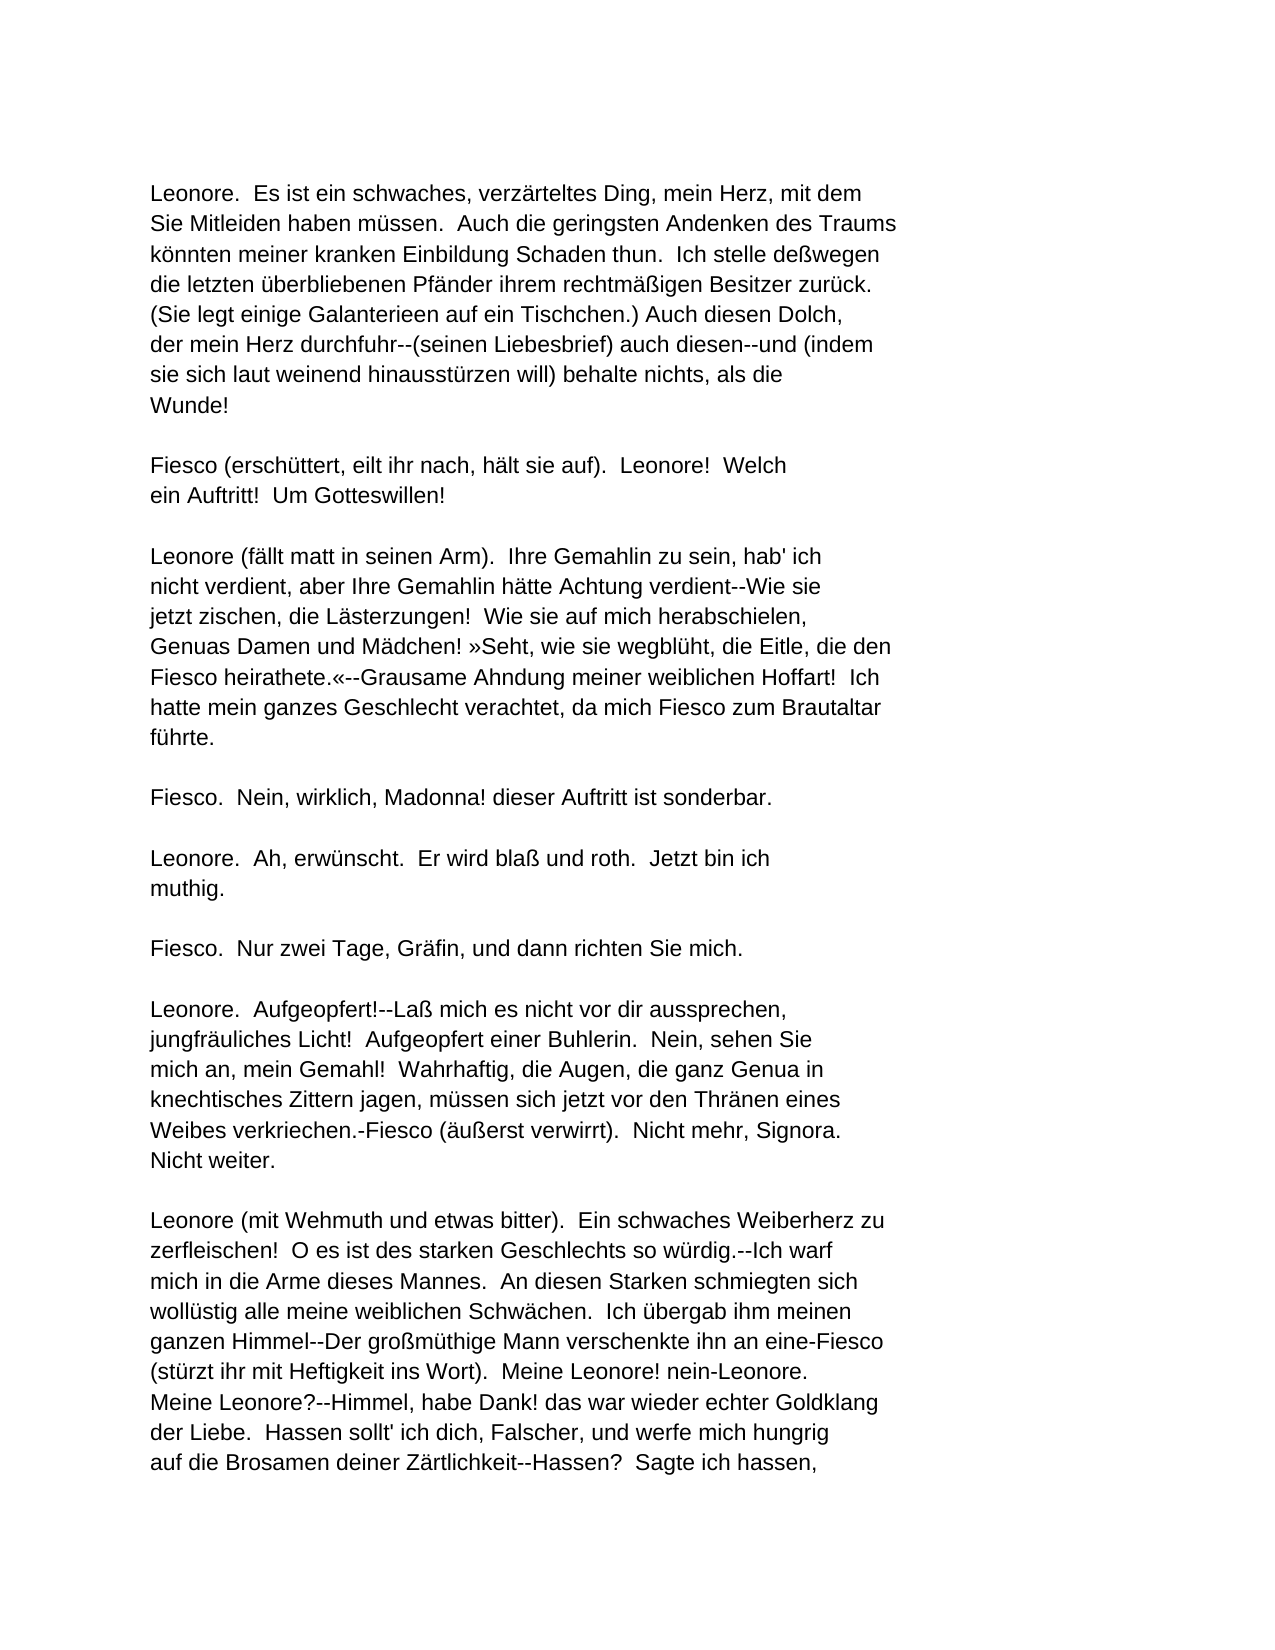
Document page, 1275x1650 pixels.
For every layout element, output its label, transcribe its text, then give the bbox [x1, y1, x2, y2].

text Leonore. Es ist ein schwaches, verzärteltes Ding, mein Herz, mit dem [150, 180, 1125, 207]
text mich an, mein Gemahl! Wahrhaftig, die Augen, die ganz Genua in [150, 1056, 1125, 1083]
text Fiesco. Nein, wirklich, Madonna! dieser Auftritt ist sonderbar. [150, 784, 1125, 811]
text Genuas Damen und Mädchen! »Seht, wie sie wegblüht, die Eitle, die den [150, 633, 1125, 660]
text knechtisches Zittern jagen, müssen sich jetzt vor den Thränen eines [150, 1086, 1125, 1113]
text Leonore (fällt matt in seinen Arm). Ihre Gemahlin zu sein, hab' ich [150, 543, 1125, 569]
text mich in die Arme dieses Mannes. An diesen Starken schmiegten sich [150, 1268, 1125, 1294]
text hatte mein ganzes Geschlecht verachtet, da mich Fiesco zum Brautaltar [150, 694, 1125, 720]
text führte. [150, 724, 1125, 750]
text Fiesco. Nur zwei Tage, Gräfin, und dann richten Sie mich. [150, 935, 1125, 962]
text Weibes verkriechen.-Fiesco (äußerst verwirrt). Nicht mehr, Signora. [150, 1117, 1125, 1143]
text Fiesco (erschüttert, eilt ihr nach, hält sie auf). Leonore! Welch [150, 452, 1125, 478]
text zerfleischen! O es ist des starken Geschlechts so würdig.--Ich warf [150, 1237, 1125, 1264]
text Wunde! [150, 392, 1125, 418]
text auf die Brosamen deiner Zärtlichkeit--Hassen? Sagte ich hassen, [150, 1449, 1125, 1475]
text der mein Herz durchfuhr--(seinen Liebesbrief) auch diesen--und (indem [150, 331, 1125, 358]
text wollüstig alle meine weiblichen Schwächen. Ich übergab ihm meinen [150, 1298, 1125, 1324]
text Leonore. Aufgeopfert!--Laß mich es nicht vor dir aussprechen, [150, 996, 1125, 1022]
text ganzen Himmel--Der großmüthige Mann verschenkte ihn an eine-Fiesco [150, 1328, 1125, 1354]
text Nicht weiter. [150, 1147, 1125, 1173]
text sie sich laut weinend hinausstürzen will) behalte nichts, als die [150, 361, 1125, 388]
text nicht verdient, aber Ihre Gemahlin hätte Achtung verdient--Wie sie [150, 573, 1125, 599]
text Leonore (mit Wehmuth und etwas bitter). Ein schwaches Weiberherz zu [150, 1207, 1125, 1234]
text der Liebe. Hassen sollt' ich dich, Falscher, und werfe mich hungrig [150, 1419, 1125, 1445]
text Fiesco heirathete.«--Grausame Ahndung meiner weiblichen Hoffart! Ich [150, 663, 1125, 690]
text könnten meiner kranken Einbildung Schaden thun. Ich stelle deßwegen [150, 241, 1125, 267]
text (stürzt ihr mit Heftigkeit ins Wort). Meine Leonore! nein-Leonore. [150, 1358, 1125, 1385]
text die letzten überbliebenen Pfänder ihrem rechtmäßigen Besitzer zurück. [150, 271, 1125, 297]
text jungfräuliches Licht! Aufgeopfert einer Buhlerin. Nein, sehen Sie [150, 1026, 1125, 1052]
text Meine Leonore?--Himmel, habe Dank! das war wieder echter Goldklang [150, 1388, 1125, 1415]
text jetzt zischen, die Lästerzungen! Wie sie auf mich herabschielen, [150, 603, 1125, 629]
text Leonore. Ah, erwünscht. Er wird blaß und roth. Jetzt bin ich [150, 845, 1125, 871]
text muthig. [150, 875, 1125, 901]
text ein Auftritt! Um Gotteswillen! [150, 482, 1125, 509]
text (Sie legt einige Galanterieen auf ein Tischchen.) Auch diesen Dolch, [150, 301, 1125, 327]
text Sie Mitleiden haben müssen. Auch die geringsten Andenken des Traums [150, 210, 1125, 237]
